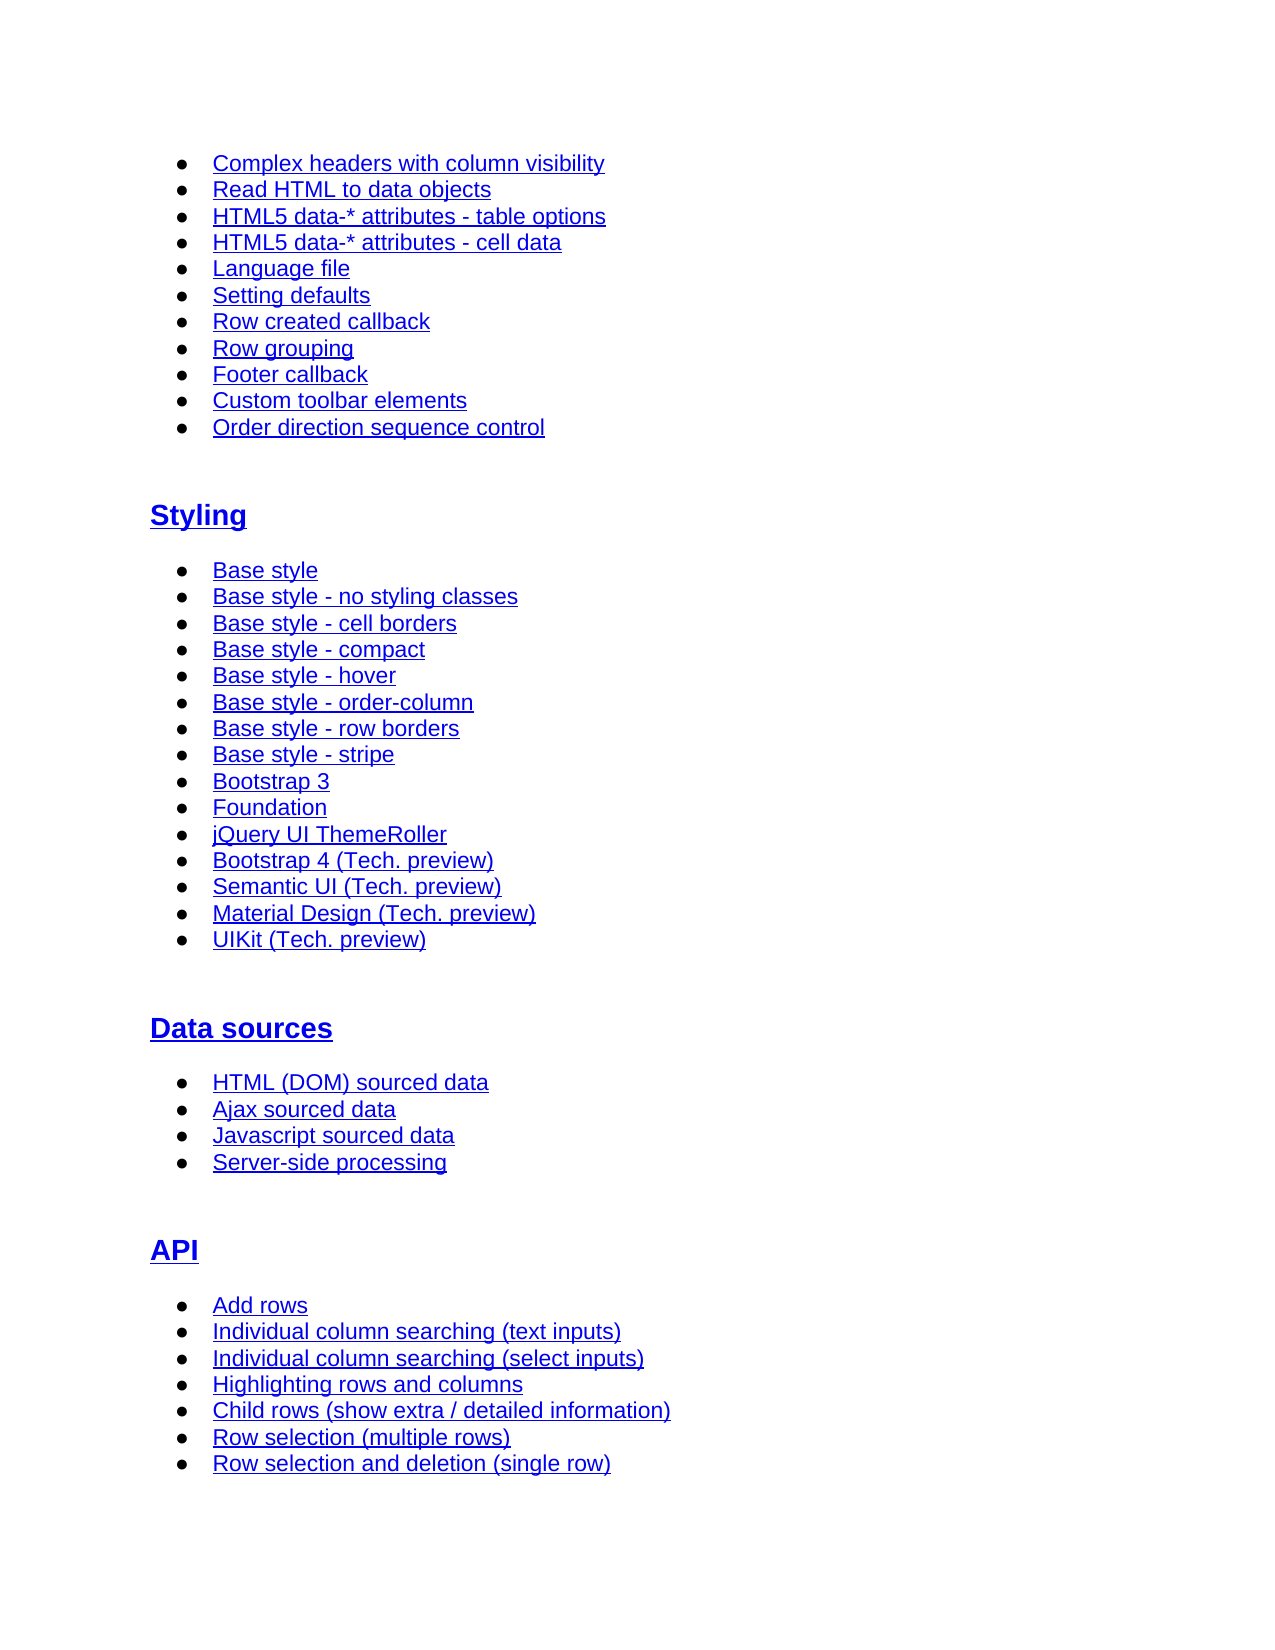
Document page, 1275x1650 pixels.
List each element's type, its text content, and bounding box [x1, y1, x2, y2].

list Bootstrap 4 (Tech. preview) [175, 847, 1125, 873]
list Foundation [175, 794, 1125, 821]
list Ajax sourced data [175, 1096, 1125, 1122]
list Row grouping [175, 334, 1125, 361]
list Child rows (show extra / detailed information) [175, 1397, 1125, 1424]
list Add rows [175, 1292, 1125, 1318]
list Base style [175, 557, 1125, 583]
list Footer callback [175, 361, 1125, 387]
list Base style - no styling classes [175, 583, 1125, 610]
list Base style - hover [175, 662, 1125, 689]
list Highlighting rows and columns [175, 1371, 1125, 1397]
list HTML (DOM) sourced data [175, 1069, 1125, 1096]
list Bootstrap 3 [175, 768, 1125, 794]
list Base style - row borders [175, 715, 1125, 741]
list HTML5 data-* attributes - table options [175, 203, 1125, 229]
list Material Design (Tech. preview) [175, 899, 1125, 926]
list jQuery UI ThemeRoller [175, 821, 1125, 847]
list Row selection and deletion (single row) [175, 1450, 1125, 1476]
text API [150, 1233, 1125, 1267]
list Setting defaults [175, 282, 1125, 308]
list Server-side processing [175, 1148, 1125, 1175]
list Semantic UI (Tech. preview) [175, 873, 1125, 899]
list Base style - order-column [175, 689, 1125, 715]
list Complex headers with column visibility [175, 150, 1125, 176]
list Individual column searching (select inputs) [175, 1344, 1125, 1371]
list UIKit (Tech. preview) [175, 926, 1125, 952]
list Base style - cell borders [175, 610, 1125, 636]
list HTML5 data-* attributes - cell data [175, 229, 1125, 255]
list Row selection (multiple rows) [175, 1424, 1125, 1450]
list Read HTML to data objects [175, 176, 1125, 203]
list Order direction sequence control [175, 413, 1125, 440]
list Javascript sourced data [175, 1122, 1125, 1148]
list Individual column searching (text inputs) [175, 1318, 1125, 1344]
text Styling [150, 498, 1125, 532]
list Base style - compact [175, 636, 1125, 662]
list Base style - stripe [175, 741, 1125, 768]
text Data sources [150, 1011, 1125, 1044]
list Language file [175, 255, 1125, 282]
list Row created callback [175, 308, 1125, 334]
list Custom toolbar elements [175, 387, 1125, 413]
